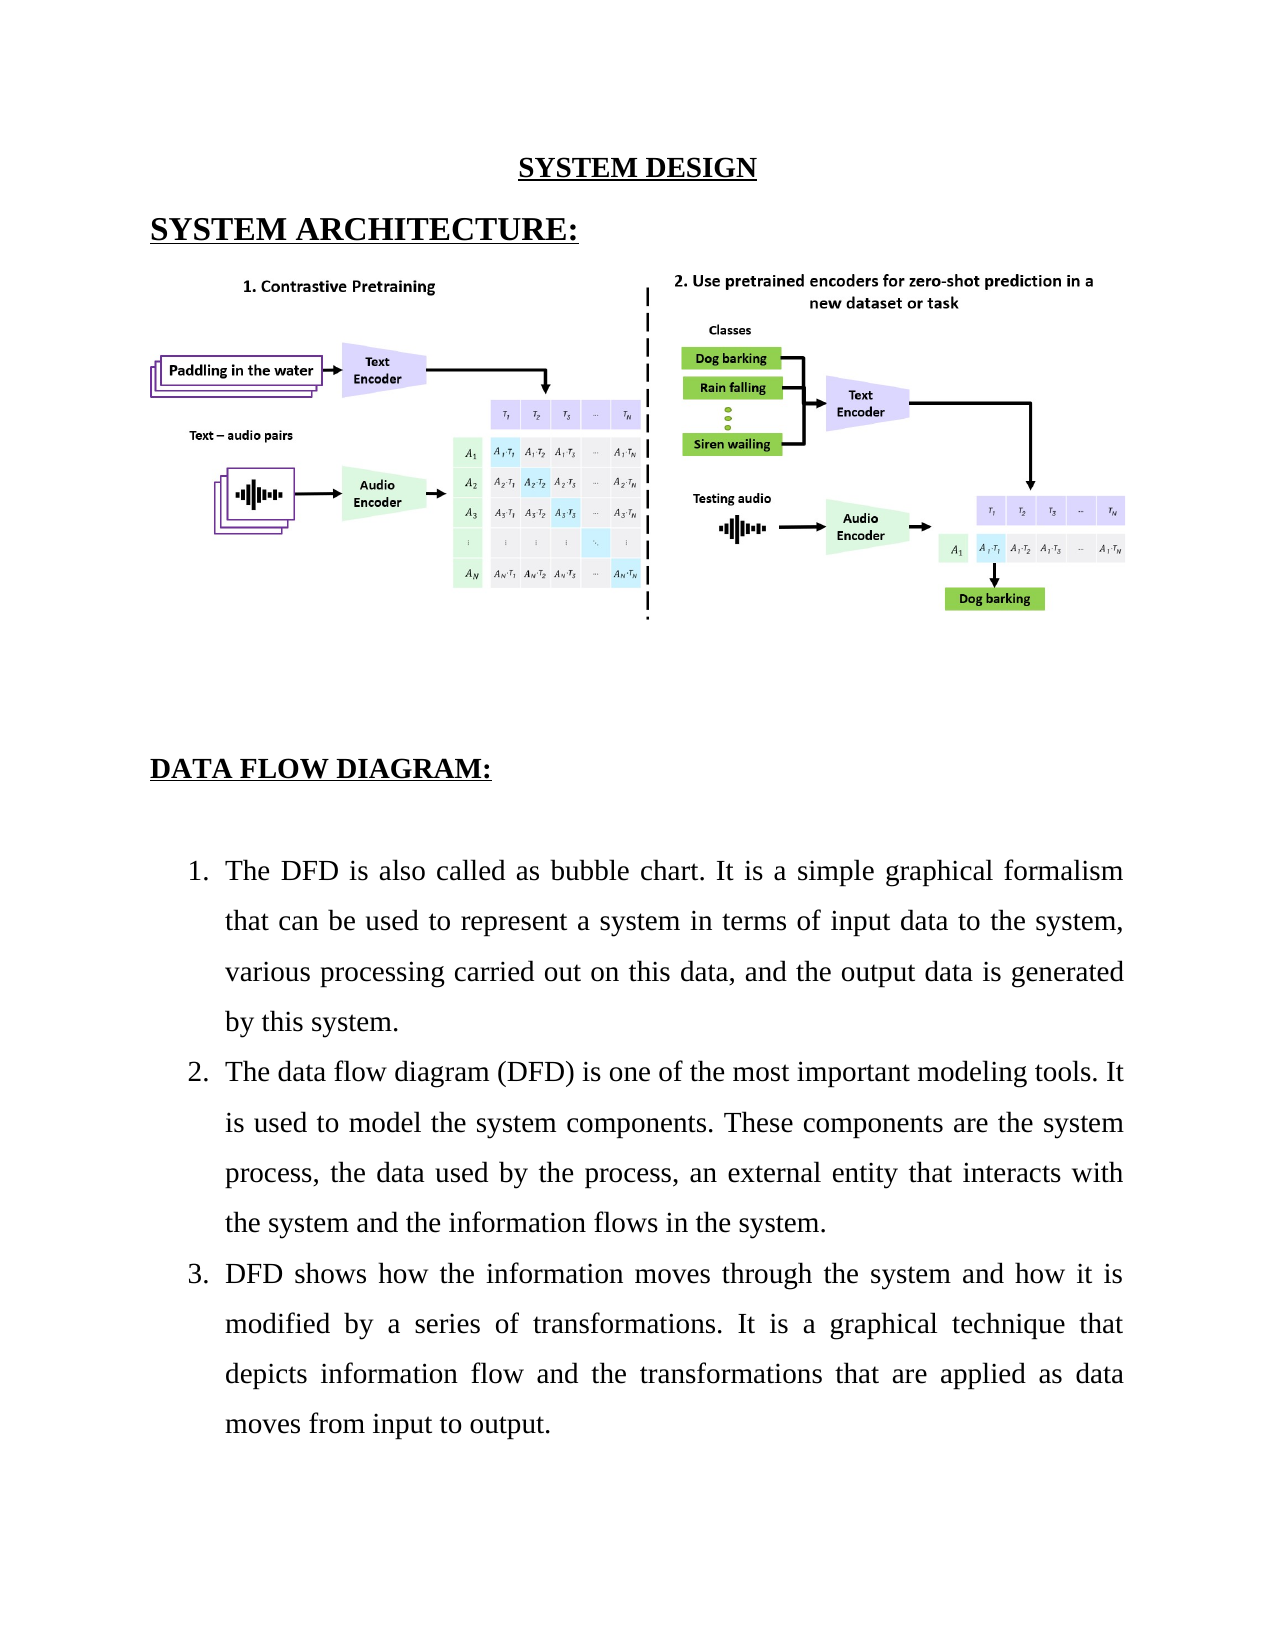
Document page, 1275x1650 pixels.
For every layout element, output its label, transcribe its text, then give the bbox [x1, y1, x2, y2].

list DFD shows how the information moves through the system and how it is modified by a series of transformations. It is a graphical technique that depicts information flow and the transformations that are applied as data moves from input to output. [187, 1256, 1125, 1440]
list The DFD is also called as bubble chart. It is a simple graphical formalism that can be used to represent a system in terms of input data to the system, various processing carried out on this data, and the output data is generated by this system. [187, 853, 1125, 1038]
list The data flow diagram (DFD) is one of the most important modeling tools. It is used to model the system components. These components are the system process, the data used by the process, an external entity that interacts with the system and the information flows in the system. [187, 1054, 1125, 1239]
picture [150, 274, 1125, 620]
text DATA FLOW DIAGRAM: [150, 751, 1125, 784]
text SYSTEM ARCHITECTURE: [150, 209, 1125, 248]
text SYSTEM DESIGN [150, 150, 1125, 183]
